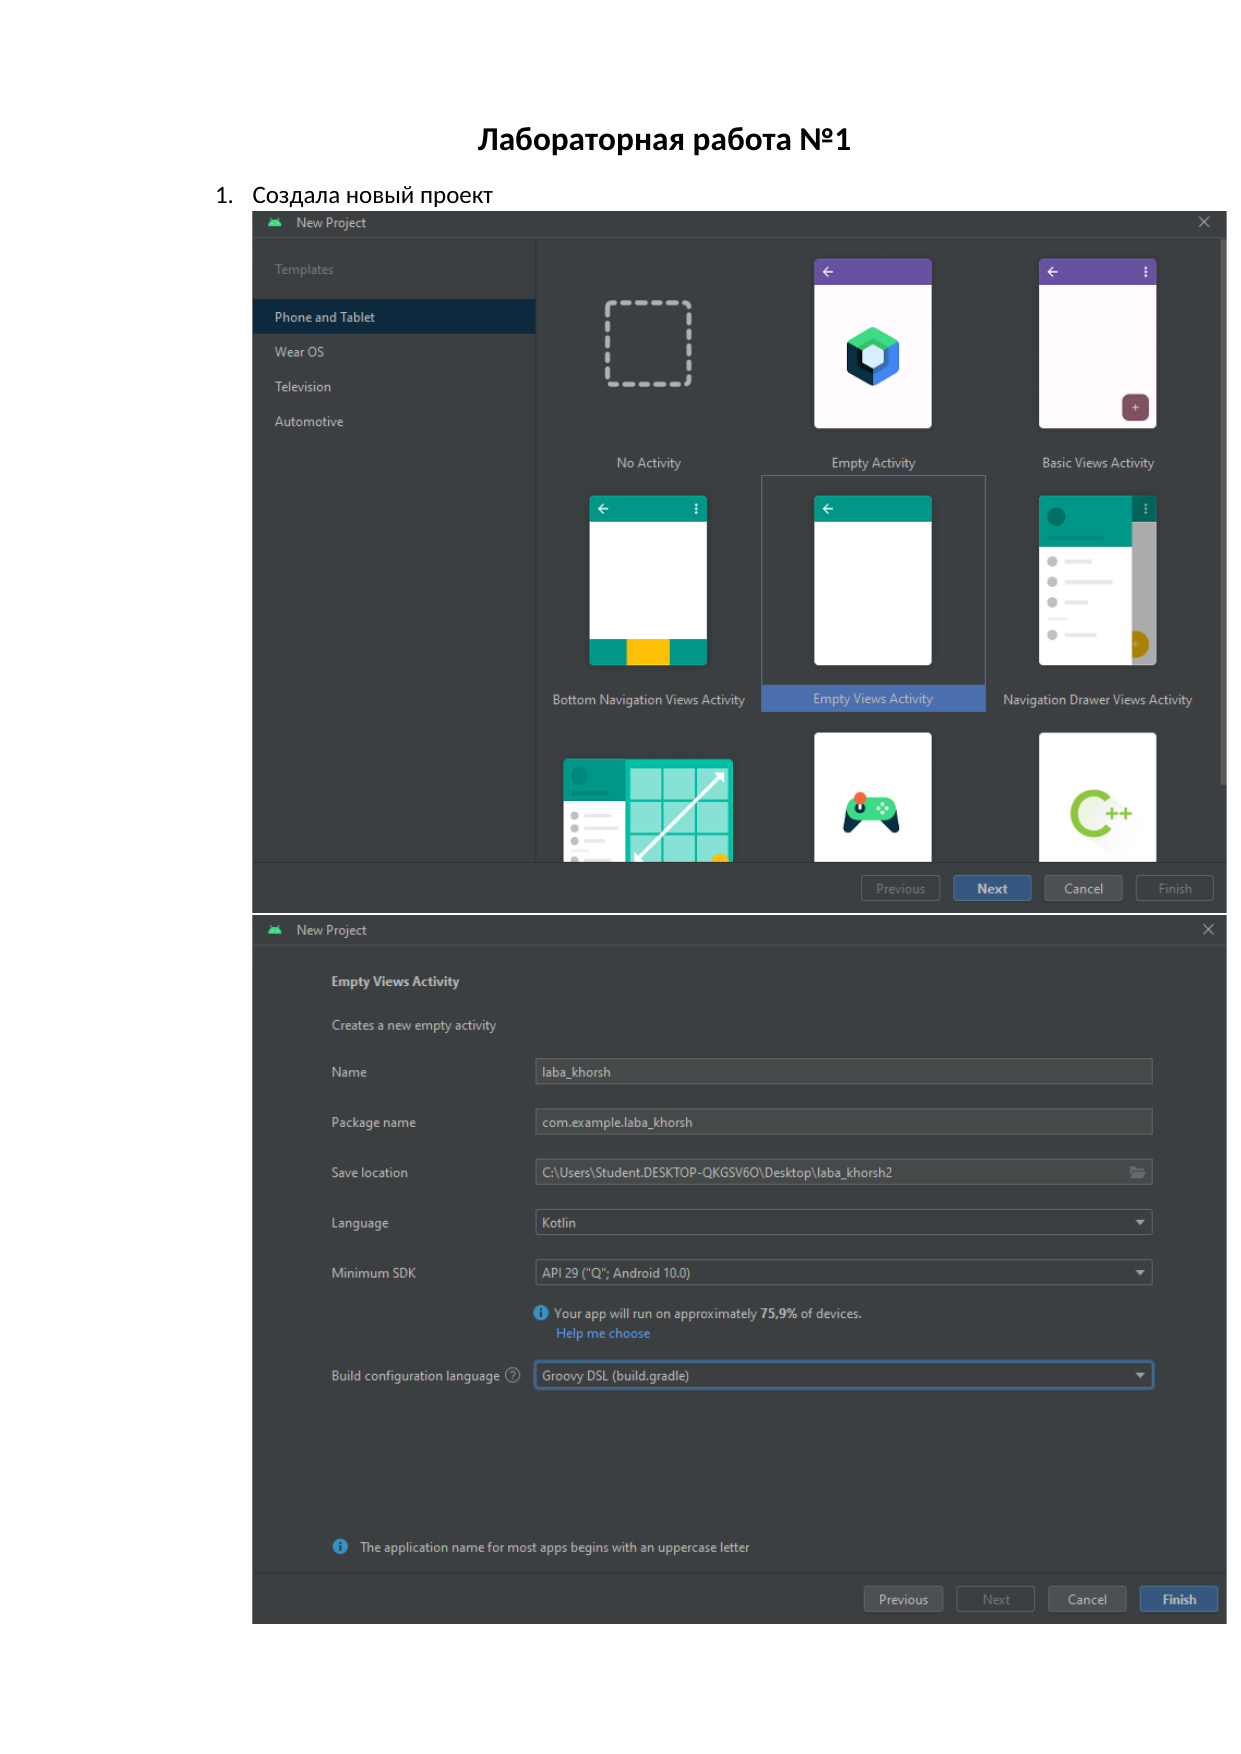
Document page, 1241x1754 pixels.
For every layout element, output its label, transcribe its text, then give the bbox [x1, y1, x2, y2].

list Создала новый проект [215, 179, 1152, 209]
picture [252, 915, 1227, 1624]
text Лабораторная работа №1 [177, 118, 1152, 159]
picture [252, 211, 1227, 913]
